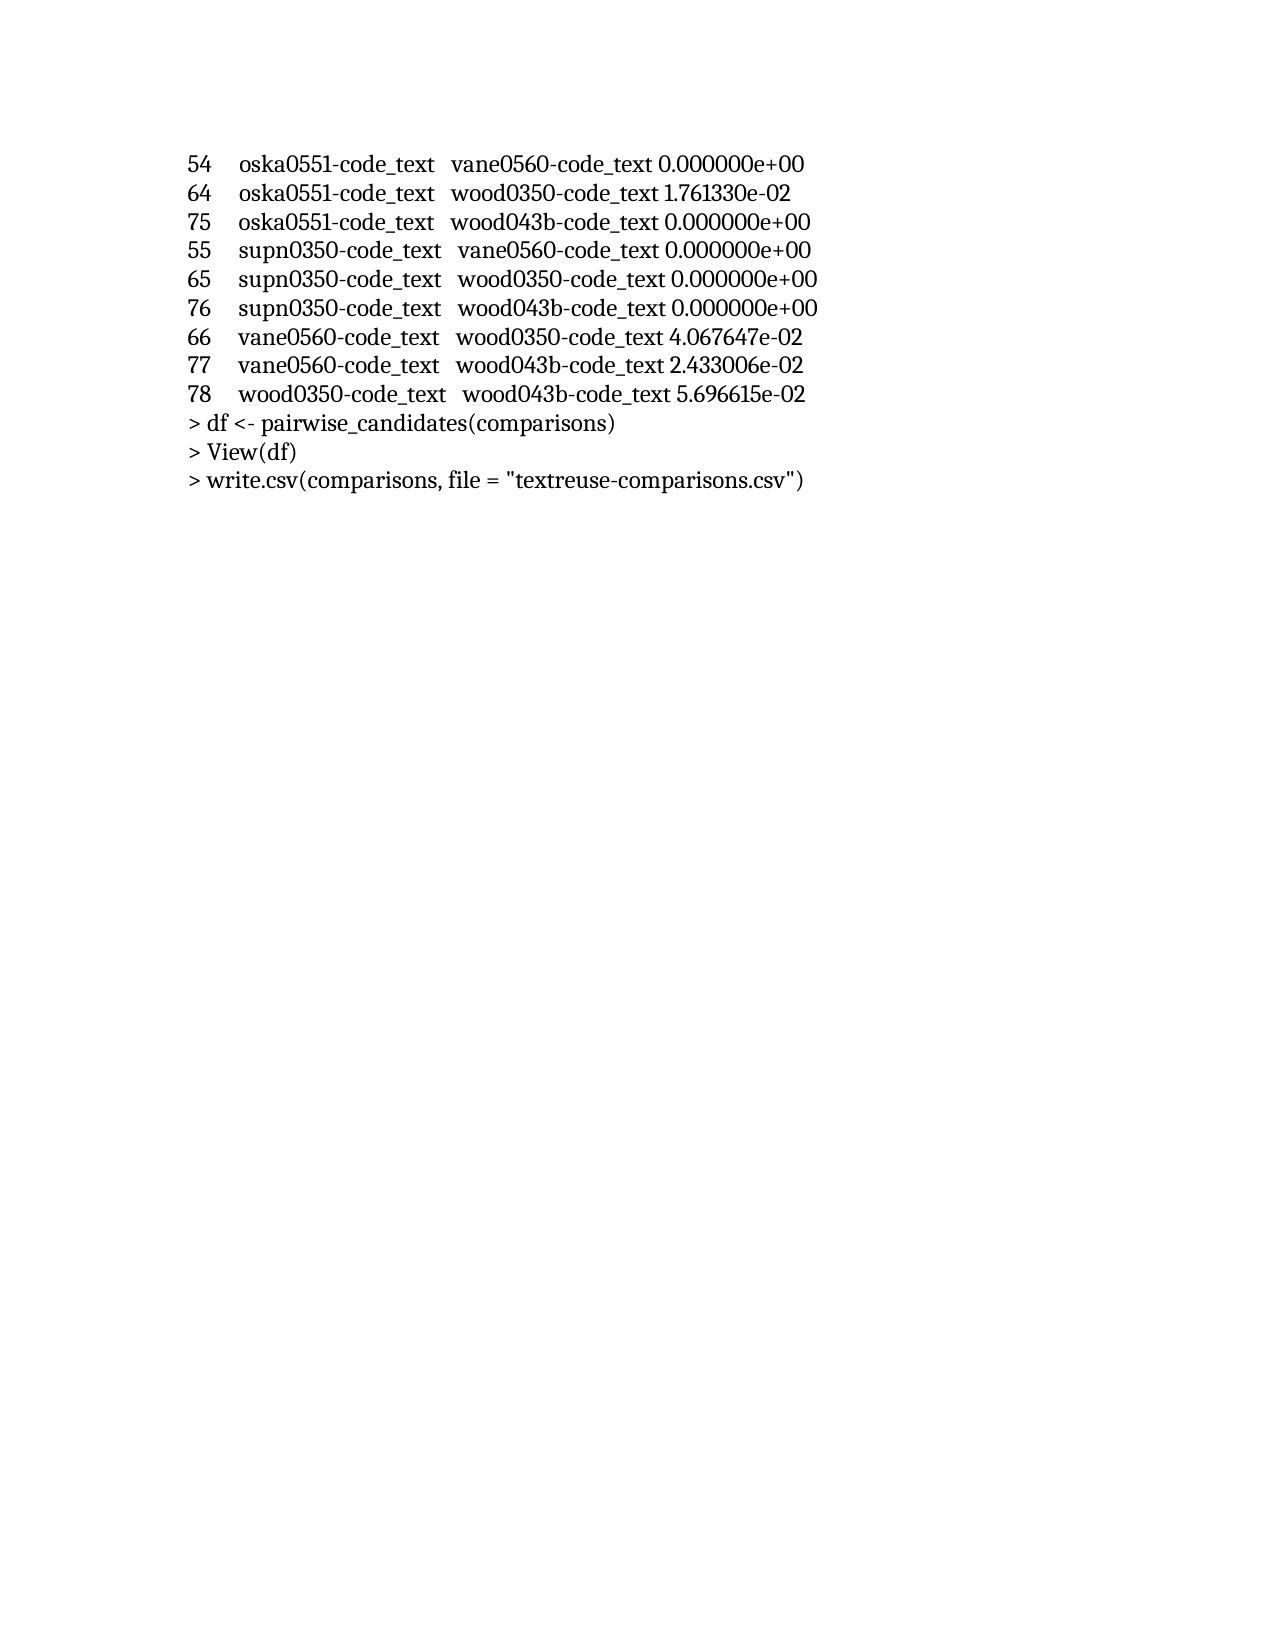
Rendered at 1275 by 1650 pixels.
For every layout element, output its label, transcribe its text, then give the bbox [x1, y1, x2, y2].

text 78 wood0350-code_text wood043b-code_text 5.696615e-02 [187, 380, 1087, 409]
text > write.csv(comparisons, file = "textreuse-comparisons.csv") [187, 466, 1087, 495]
text > df <- pairwise_candidates(comparisons) [187, 409, 1087, 437]
text 77 vane0560-code_text wood043b-code_text 2.433006e-02 [187, 351, 1087, 380]
text 54 oska0551-code_text vane0560-code_text 0.000000e+00 [187, 150, 1087, 179]
text 75 oska0551-code_text wood043b-code_text 0.000000e+00 [187, 207, 1087, 236]
text 66 vane0560-code_text wood0350-code_text 4.067647e-02 [187, 322, 1087, 351]
text 55 supn0350-code_text vane0560-code_text 0.000000e+00 [187, 236, 1087, 265]
text 65 supn0350-code_text wood0350-code_text 0.000000e+00 [187, 265, 1087, 294]
text 76 supn0350-code_text wood043b-code_text 0.000000e+00 [187, 294, 1087, 322]
text 64 oska0551-code_text wood0350-code_text 1.761330e-02 [187, 179, 1087, 207]
text > View(df) [187, 437, 1087, 466]
